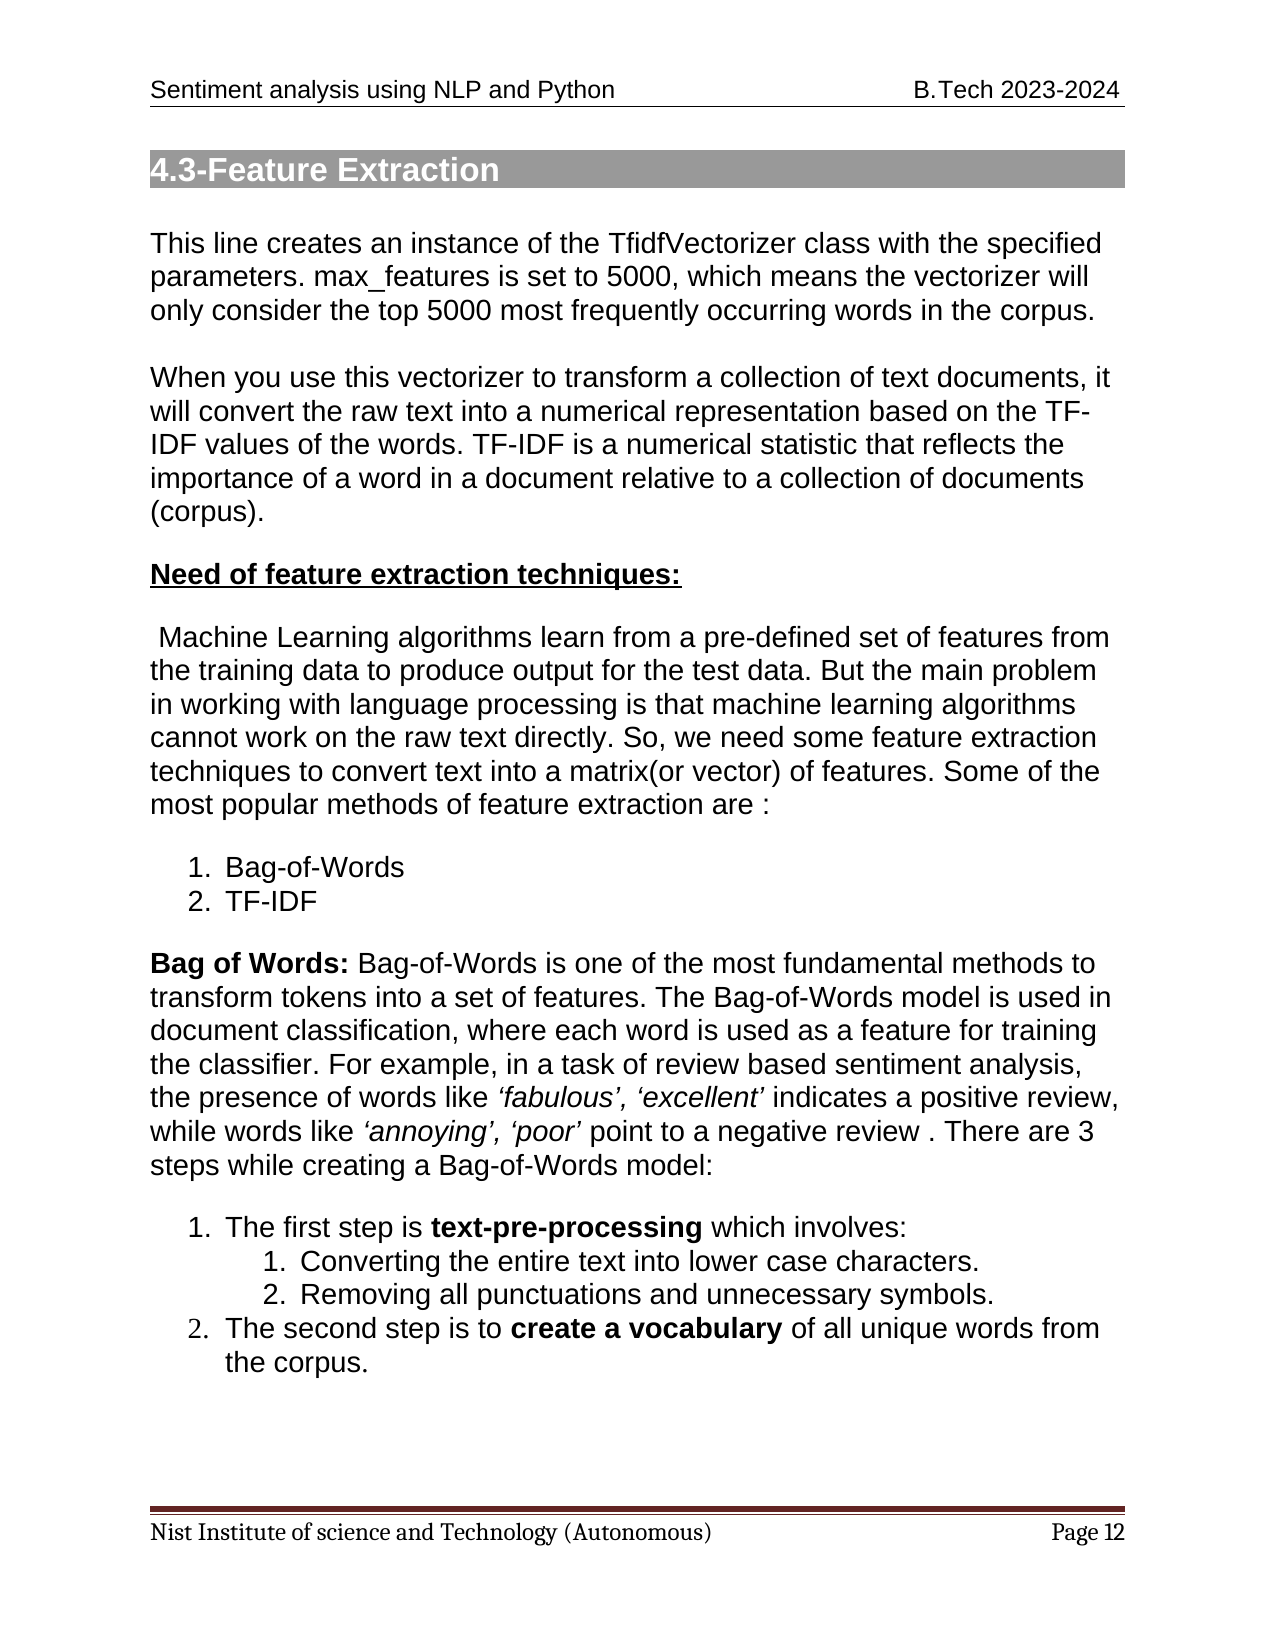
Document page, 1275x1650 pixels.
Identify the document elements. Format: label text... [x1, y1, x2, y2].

text When you use this vectorizer to transform a collection of text documents, it will convert the raw text into a numerical representation based on the TF-IDF values of the words. TF-IDF is a numerical statistic that reflects the importance of a word in a document relative to a collection of documents (corpus). [150, 360, 1125, 528]
list Converting the entire text into lower case characters. [262, 1244, 1125, 1277]
text This line creates an instance of the TfidfVectorizer class with the specified parameters. max_features is set to 5000, which means the vectorizer will only consider the top 5000 most frequently occurring words in the corpus. [150, 226, 1125, 327]
list Removing all punctuations and unnecessary symbols. [262, 1277, 1125, 1311]
list TF-IDF [187, 884, 1125, 917]
text Need of feature extraction techniques: [150, 557, 1125, 591]
list Bag-of-Words [187, 850, 1125, 884]
text Bag of Words: Bag-of-Words is one of the most fundamental methods to transform tokens into a set of features. The Bag-of-Words model is used in document classification, where each word is used as a feature for training the classifier. For example, in a task of review based sentiment analysis, the presence of words like ‘fabulous’, ‘excellent’ indicates a positive review, while words like ‘annoying’, ‘poor’ point to a negative review . There are 3 steps while creating a Bag-of-Words model: [150, 946, 1125, 1181]
list The second step is to create a vocabulary of all unique words from the corpus. [187, 1311, 1125, 1378]
text Machine Learning algorithms learn from a pre-defined set of features from the training data to produce output for the test data. But the main problem in working with language processing is that machine learning algorithms cannot work on the raw text directly. So, we need some feature extraction techniques to convert text into a matrix(or vector) of features. Some of the most popular methods of feature extraction are : [150, 620, 1125, 821]
list The first step is text-pre-processing which involves: [187, 1210, 1125, 1244]
subtitle 4.3-Feature Extraction [150, 150, 1125, 188]
